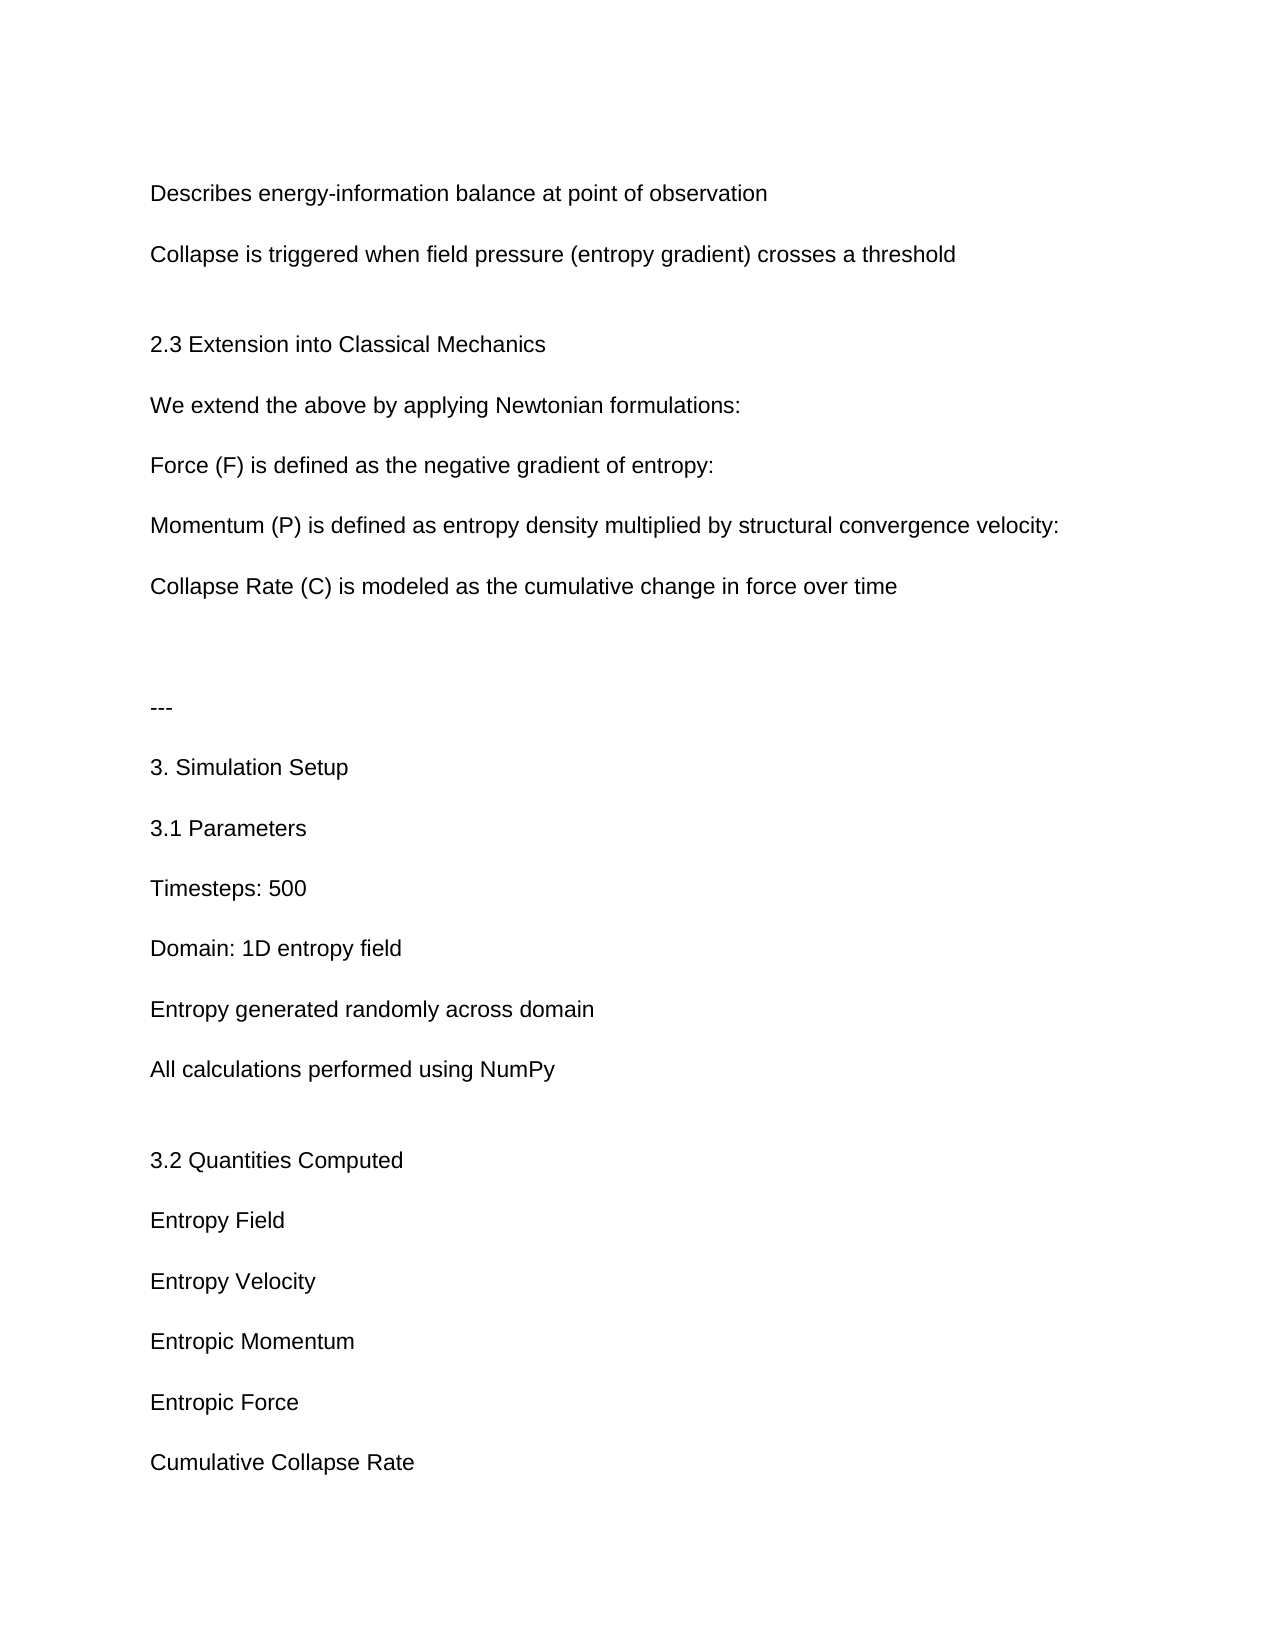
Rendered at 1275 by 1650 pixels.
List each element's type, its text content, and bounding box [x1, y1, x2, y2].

text Entropic Force [150, 1388, 1125, 1415]
text Momentum (P) is defined as entropy density multiplied by structural convergence velocity: [150, 512, 1125, 539]
text We extend the above by applying Newtonian formulations: [150, 392, 1125, 418]
text --- [150, 694, 1125, 720]
text Describes energy-information balance at point of observation [150, 180, 1125, 207]
text 3. Simulation Setup [150, 754, 1125, 781]
text Collapse Rate (C) is modeled as the cumulative change in force over time [150, 573, 1125, 599]
text Entropic Momentum [150, 1328, 1125, 1354]
text All calculations performed using NumPy [150, 1056, 1125, 1083]
text 3.1 Parameters [150, 814, 1125, 841]
text Force (F) is defined as the negative gradient of entropy: [150, 452, 1125, 478]
text Entropy Field [150, 1207, 1125, 1234]
text Timesteps: 500 [150, 875, 1125, 901]
text 2.3 Extension into Classical Mechanics [150, 331, 1125, 358]
text 3.2 Quantities Computed [150, 1147, 1125, 1173]
text Domain: 1D entropy field [150, 935, 1125, 962]
text Entropy generated randomly across domain [150, 996, 1125, 1022]
text Collapse is triggered when field pressure (entropy gradient) crosses a threshold [150, 241, 1125, 267]
text Entropy Velocity [150, 1268, 1125, 1294]
text Cumulative Collapse Rate [150, 1449, 1125, 1475]
